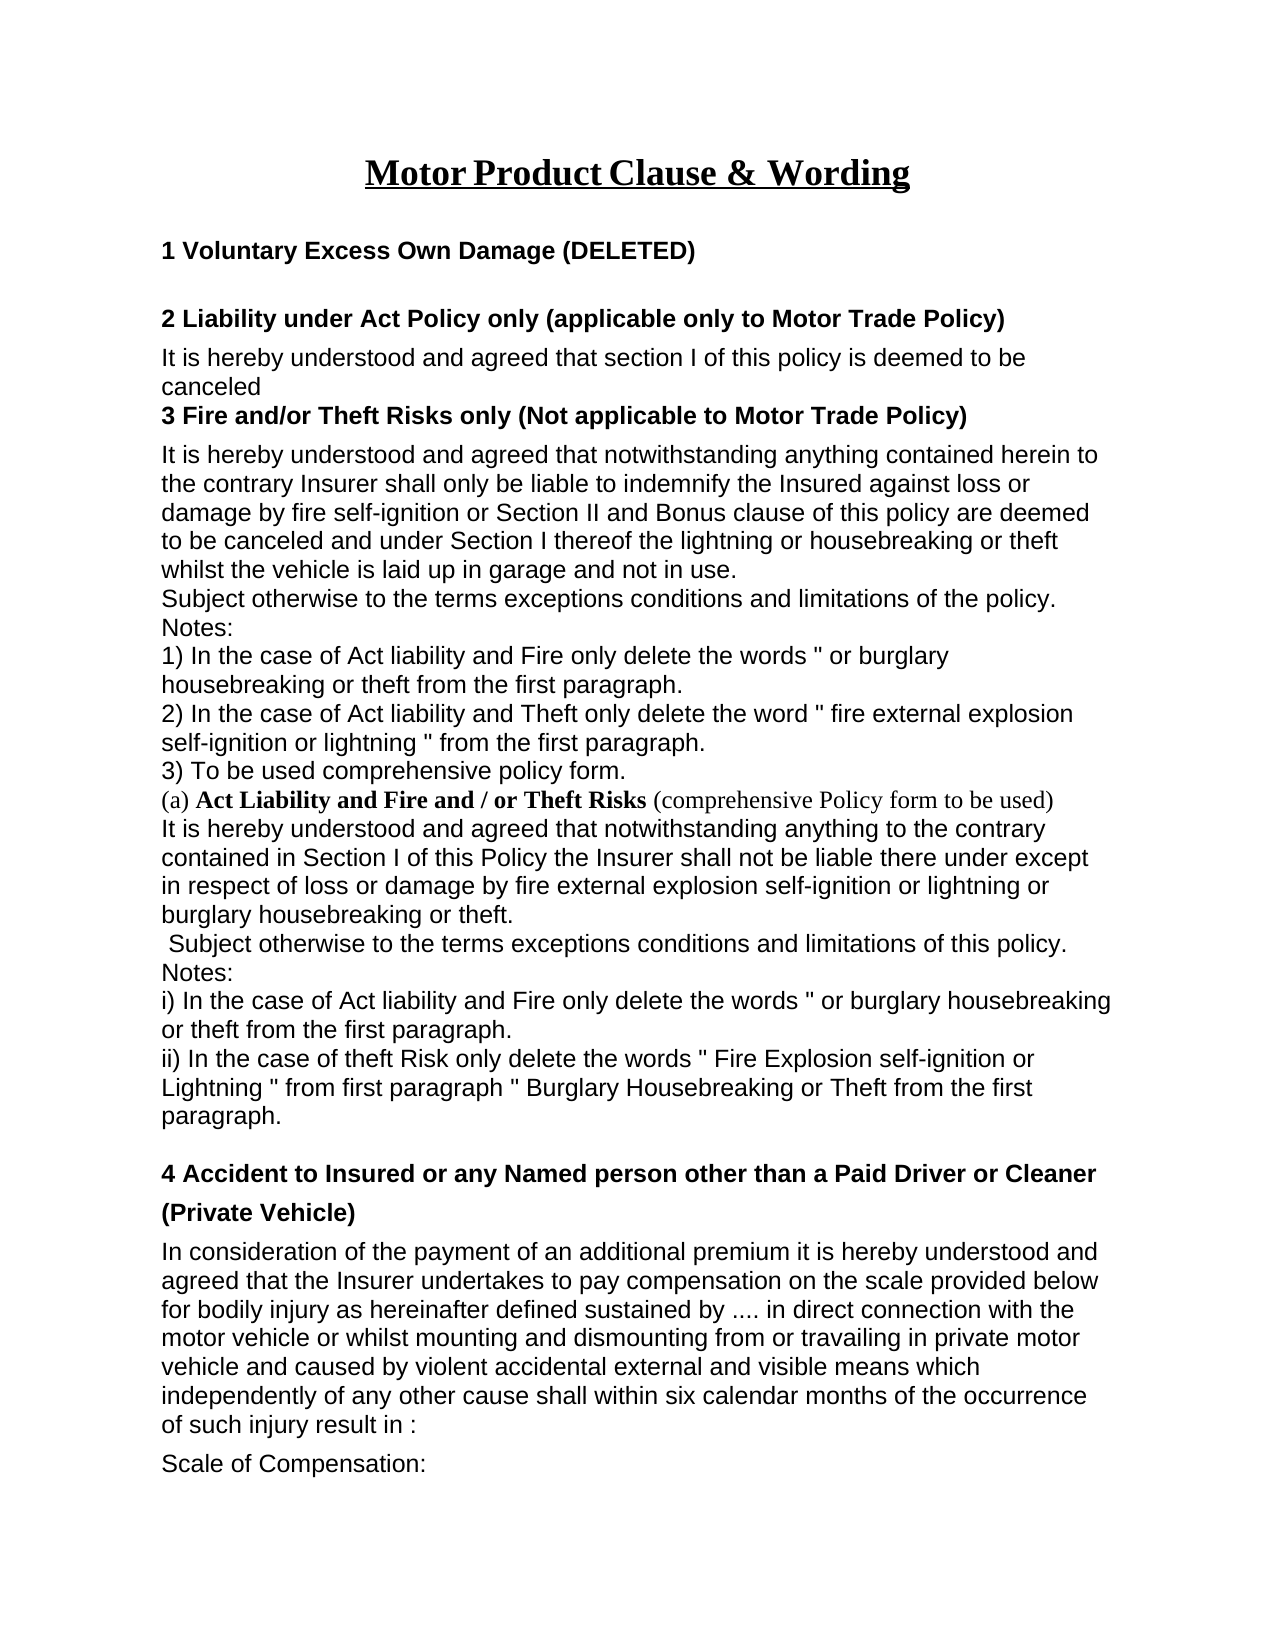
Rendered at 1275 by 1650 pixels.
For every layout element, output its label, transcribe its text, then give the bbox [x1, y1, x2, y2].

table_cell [150, 1159, 1125, 1488]
table_cell 3 Fire and/or Theft Risks only (Not applicable to Motor Trade Policy) It is hereby understood and agreed that notwithstanding anything contained herein to the contrary Insurer shall only be liable to indemnify the Insured against loss or damage by fire self-ignition or Section II and Bonus clause of this policy are deemed to be canceled and under Section I thereof the lightning or housebreaking or theft whilst the vehicle is laid up in garage and not in use. Subject otherwise to the terms exceptions conditions and limitations of the policy. Notes: 1) In the case of Act liability and Fire only delete the words " or burglary housebreaking or theft from the first paragraph. 2) In the case of Act liability and Theft only delete the word " fire external explosion self-ignition or lightning " from the first paragraph. 3) To be used comprehensive policy form. (a) Act Liability and Fire and / or Theft Risks (comprehensive Policy form to be used) It is hereby understood and agreed that notwithstanding anything to the contrary contained in Section I of this Policy the Insurer shall not be liable there under except in respect of loss or damage by fire external explosion self-ignition or lightning or burglary housebreaking or theft. Subject otherwise to the terms exceptions conditions and limitations of this policy. Notes: i) In the case of Act liability and Fire only delete the words " or burglary housebreaking or theft from the first paragraph. ii) In the case of theft Risk only delete the words " Fire Explosion self-ignition or Lightning " from first paragraph " Burglary Housebreaking or Theft from the first paragraph. [150, 401, 1125, 1159]
table_header Motor Product Clause & Wording 1 Voluntary Excess Own Damage (DELETED) 2 Liability under Act Policy only (applicable only to Motor Trade Policy) It is hereby understood and agreed that section I of this policy is deemed to be canceled [150, 150, 1125, 401]
